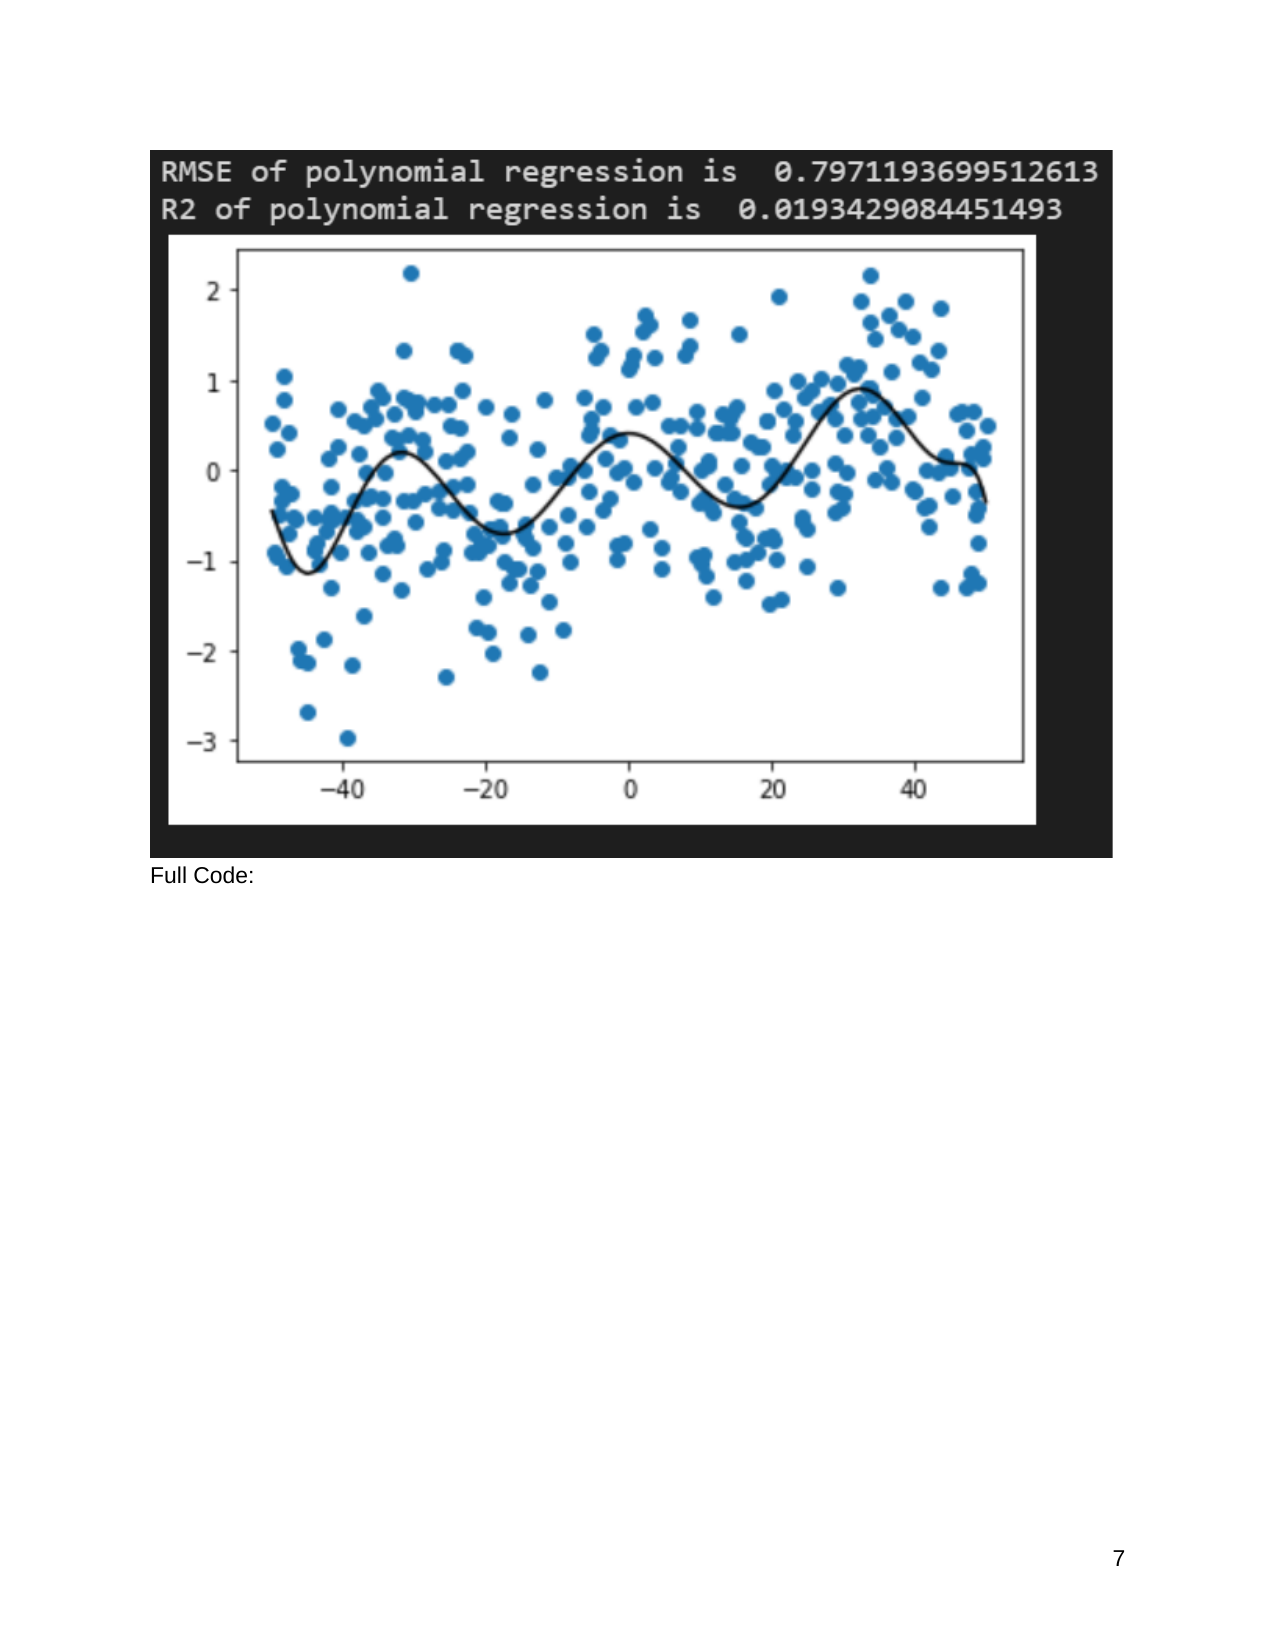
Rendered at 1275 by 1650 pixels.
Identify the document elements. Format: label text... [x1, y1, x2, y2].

text Full Code: [150, 862, 1125, 888]
picture [150, 150, 1113, 858]
